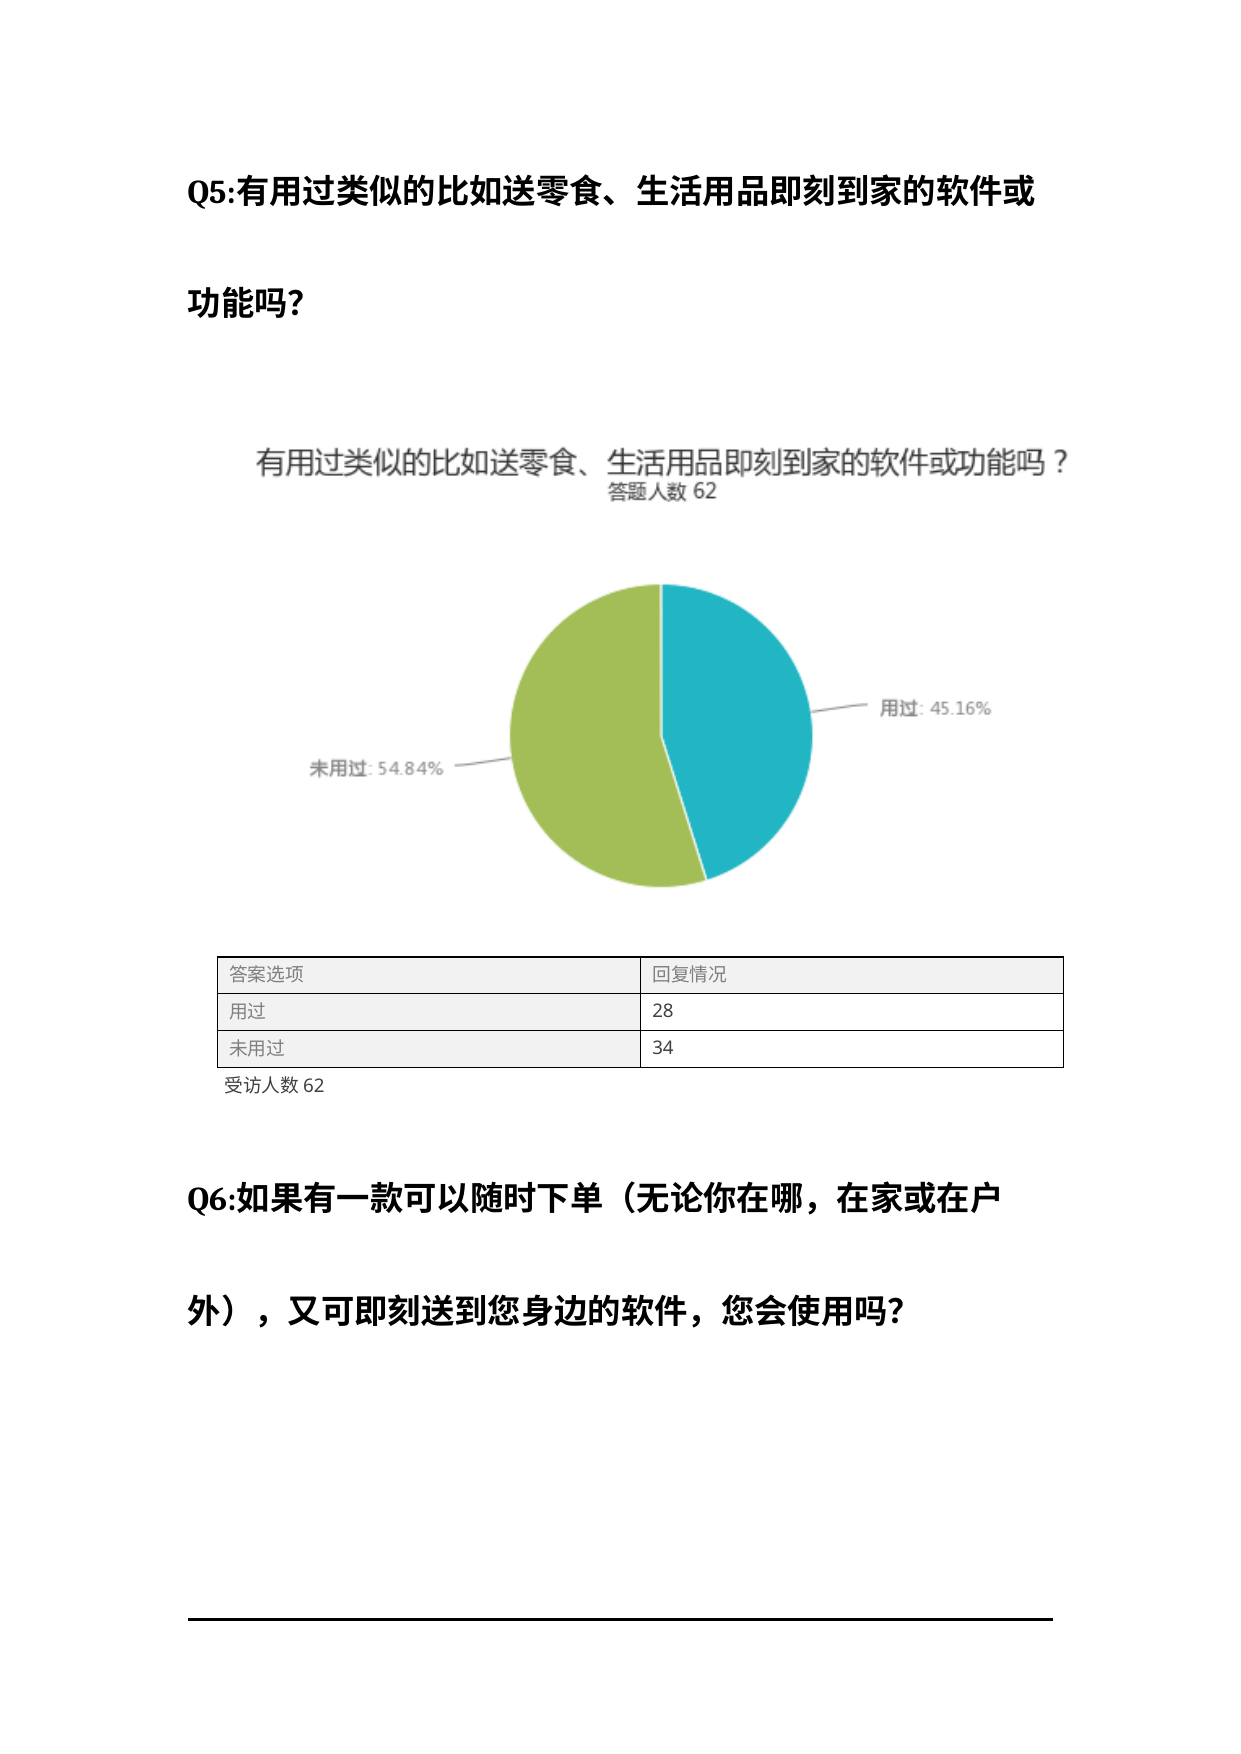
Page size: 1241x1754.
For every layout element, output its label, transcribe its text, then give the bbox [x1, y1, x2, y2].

subtitle Q5:有用过类似的比如送零食、生活用品即刻到家的软件或功能吗？ [187, 156, 1053, 334]
table_cell 未用过 [218, 1031, 640, 1067]
table_header 回复情况 [641, 958, 1063, 993]
subtitle Q6:如果有一款可以随时下单（无论你在哪，在家或在户外），又可即刻送到您身边的软件，您会使用吗？ [187, 1164, 1053, 1341]
table_header 答案选项 [218, 958, 640, 993]
picture [187, 432, 1115, 928]
table_cell 28 [641, 994, 1063, 1030]
table_cell 用过 [218, 994, 640, 1030]
table_cell 34 [641, 1031, 1063, 1067]
text 受访人数62 [209, 1068, 1031, 1100]
